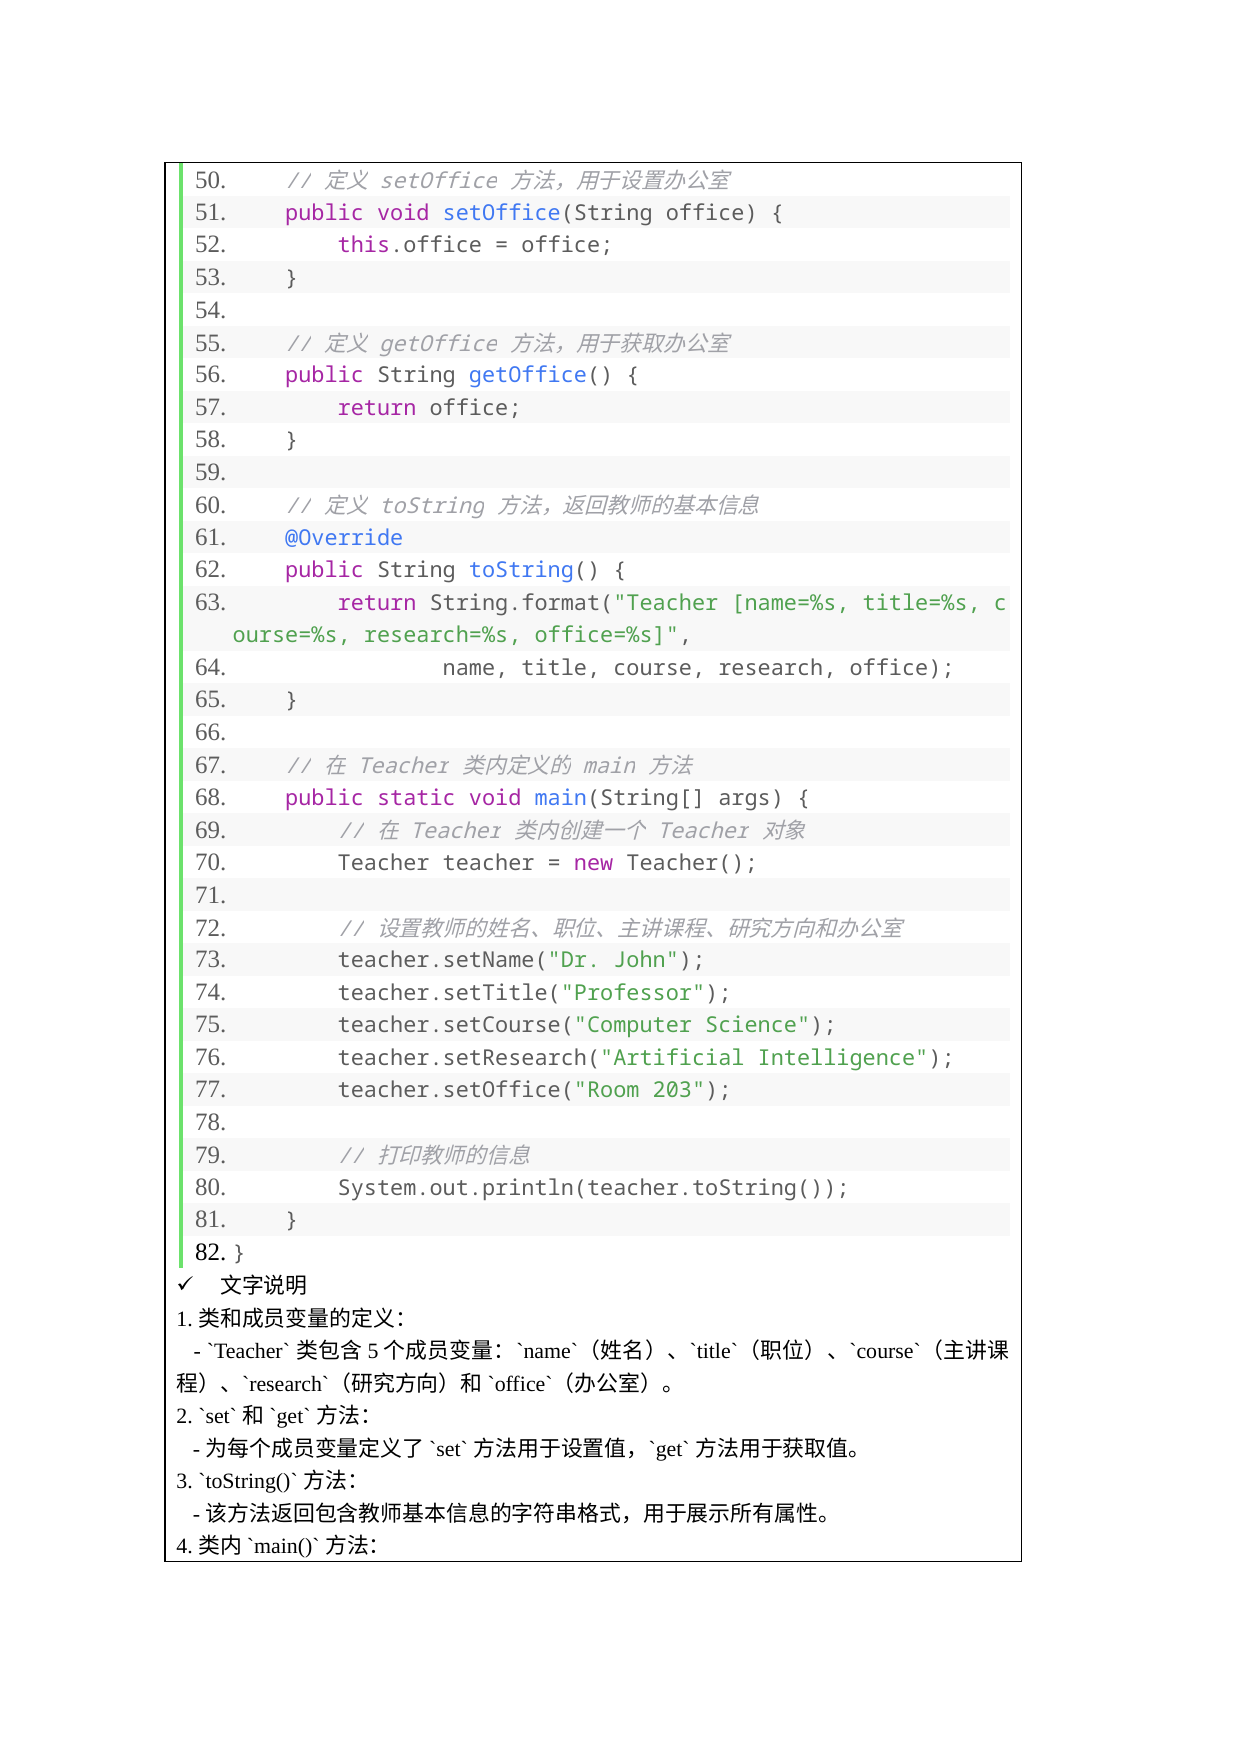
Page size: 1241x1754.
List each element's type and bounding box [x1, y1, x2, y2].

table_header [166, 163, 1021, 1561]
